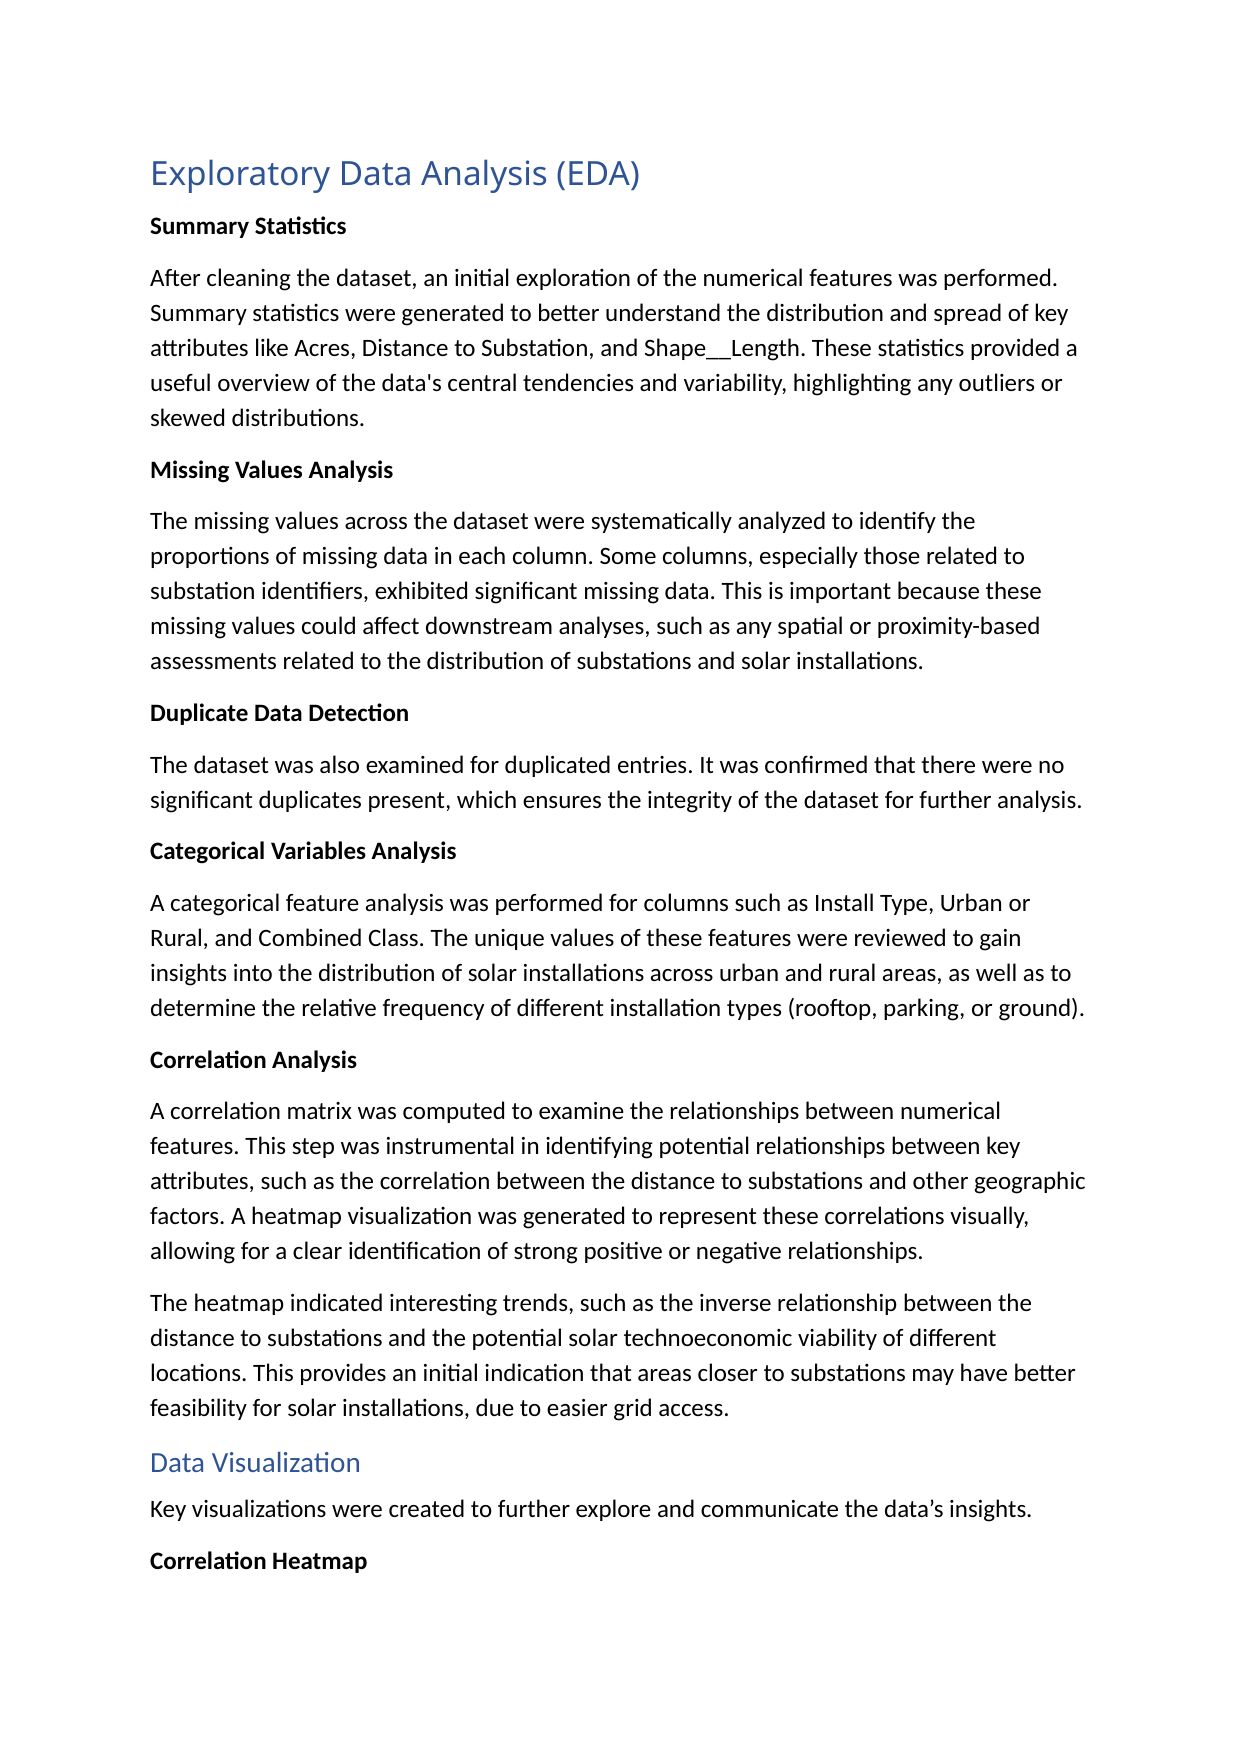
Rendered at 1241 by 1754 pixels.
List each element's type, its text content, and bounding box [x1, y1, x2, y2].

text Correlation Analysis [150, 1044, 1090, 1074]
text Summary Statistics [150, 211, 1090, 241]
text Correlation Heatmap [150, 1545, 1090, 1575]
text Missing Values Analysis [150, 454, 1090, 484]
text A correlation matrix was computed to examine the relationships between numerical features. This step was instrumental in identifying potential relationships between key attributes, such as the correlation between the distance to substations and other geographic factors. A heatmap visualization was generated to represent these correlations visually, allowing for a clear identification of strong positive or negative relationships. [150, 1096, 1090, 1266]
text The heatmap indicated interesting trends, such as the inverse relationship between the distance to substations and the potential solar technoeconomic viability of different locations. This provides an initial indication that areas closer to substations may have better feasibility for solar installations, due to easier grid access. [150, 1287, 1090, 1423]
text A categorical feature analysis was performed for columns such as Install Type, Urban or Rural, and Combined Class. The unique values of these features were reviewed to gain insights into the distribution of solar installations across urban and rural areas, as well as to determine the relative frequency of different installation types (rooftop, parking, or ground). [150, 887, 1090, 1023]
subtitle Data Visualization [150, 1444, 1090, 1479]
text The dataset was also examined for duplicated entries. It was confirmed that there were no significant duplicates present, which ensures the integrity of the dataset for further analysis. [150, 749, 1090, 814]
text Key visualizations were created to further explore and communicate the data’s insights. [150, 1493, 1090, 1524]
subtitle Exploratory Data Analysis (EDA) [150, 150, 1090, 195]
text Categorical Variables Analysis [150, 836, 1090, 866]
text Duplicate Data Detection [150, 697, 1090, 728]
text After cleaning the dataset, an initial exploration of the numerical features was performed. Summary statistics were generated to better understand the distribution and spread of key attributes like Acres, Distance to Substation, and Shape__Length. These statistics provided a useful overview of the data's central tendencies and variability, highlighting any outliers or skewed distributions. [150, 262, 1090, 433]
text The missing values across the dataset were systematically analyzed to identify the proportions of missing data in each column. Some columns, especially those related to substation identifiers, exhibited significant missing data. This is important because these missing values could affect downstream analyses, such as any spatial or proximity-based assessments related to the distribution of substations and solar installations. [150, 506, 1090, 676]
